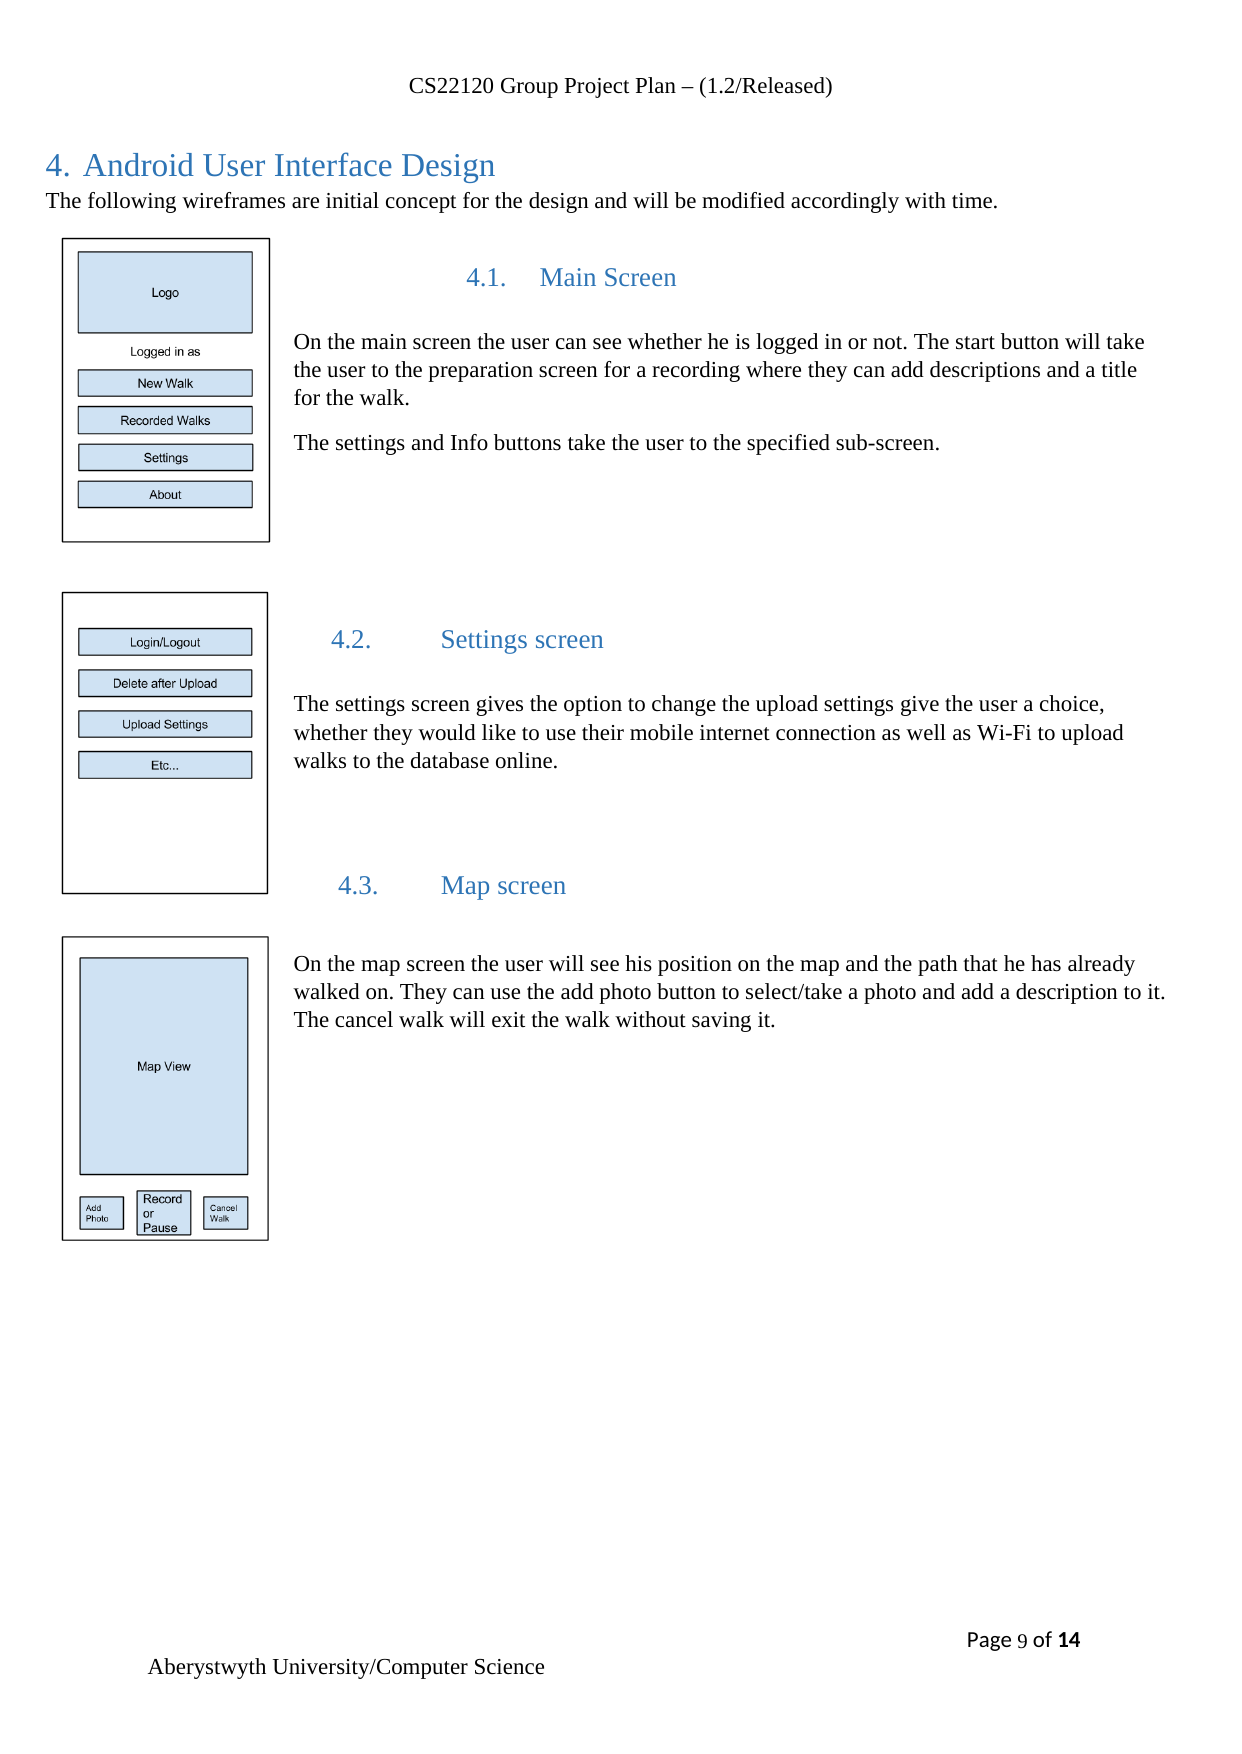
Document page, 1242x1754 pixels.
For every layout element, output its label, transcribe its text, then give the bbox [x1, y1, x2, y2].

text 4.1. Main Screen [363, 261, 779, 292]
text The settings and Info buttons take the user to the specified sub-screen. [293, 429, 1200, 456]
picture [50, 582, 280, 904]
text 4.2. Settings screen [331, 623, 1200, 654]
picture [50, 228, 280, 551]
text The following wireframes are initial concept for the design and will be modified accordingly with time. [45, 187, 1144, 214]
text 4. Android User Interface Design [45, 146, 1200, 184]
picture [50, 927, 280, 1252]
text The settings screen gives the option to change the upload settings give the user a choice, whether they would like to use their mobile internet connection as well as Wi-Fi to upload walks to the database online. [293, 690, 1180, 774]
text 4.3. Map screen [338, 869, 1200, 900]
text On the main screen the user can see whether he is logged in or not. The start button will take the user to the preparation screen for a recording where they can add descriptions and a title for the walk. [293, 328, 1149, 411]
text On the map screen the user will see his position on the map and the path that he has already walked on. They can use the add photo button to select/take a photo and add a description to it. The cancel walk will exit the walk without saving it. [293, 950, 1185, 1032]
